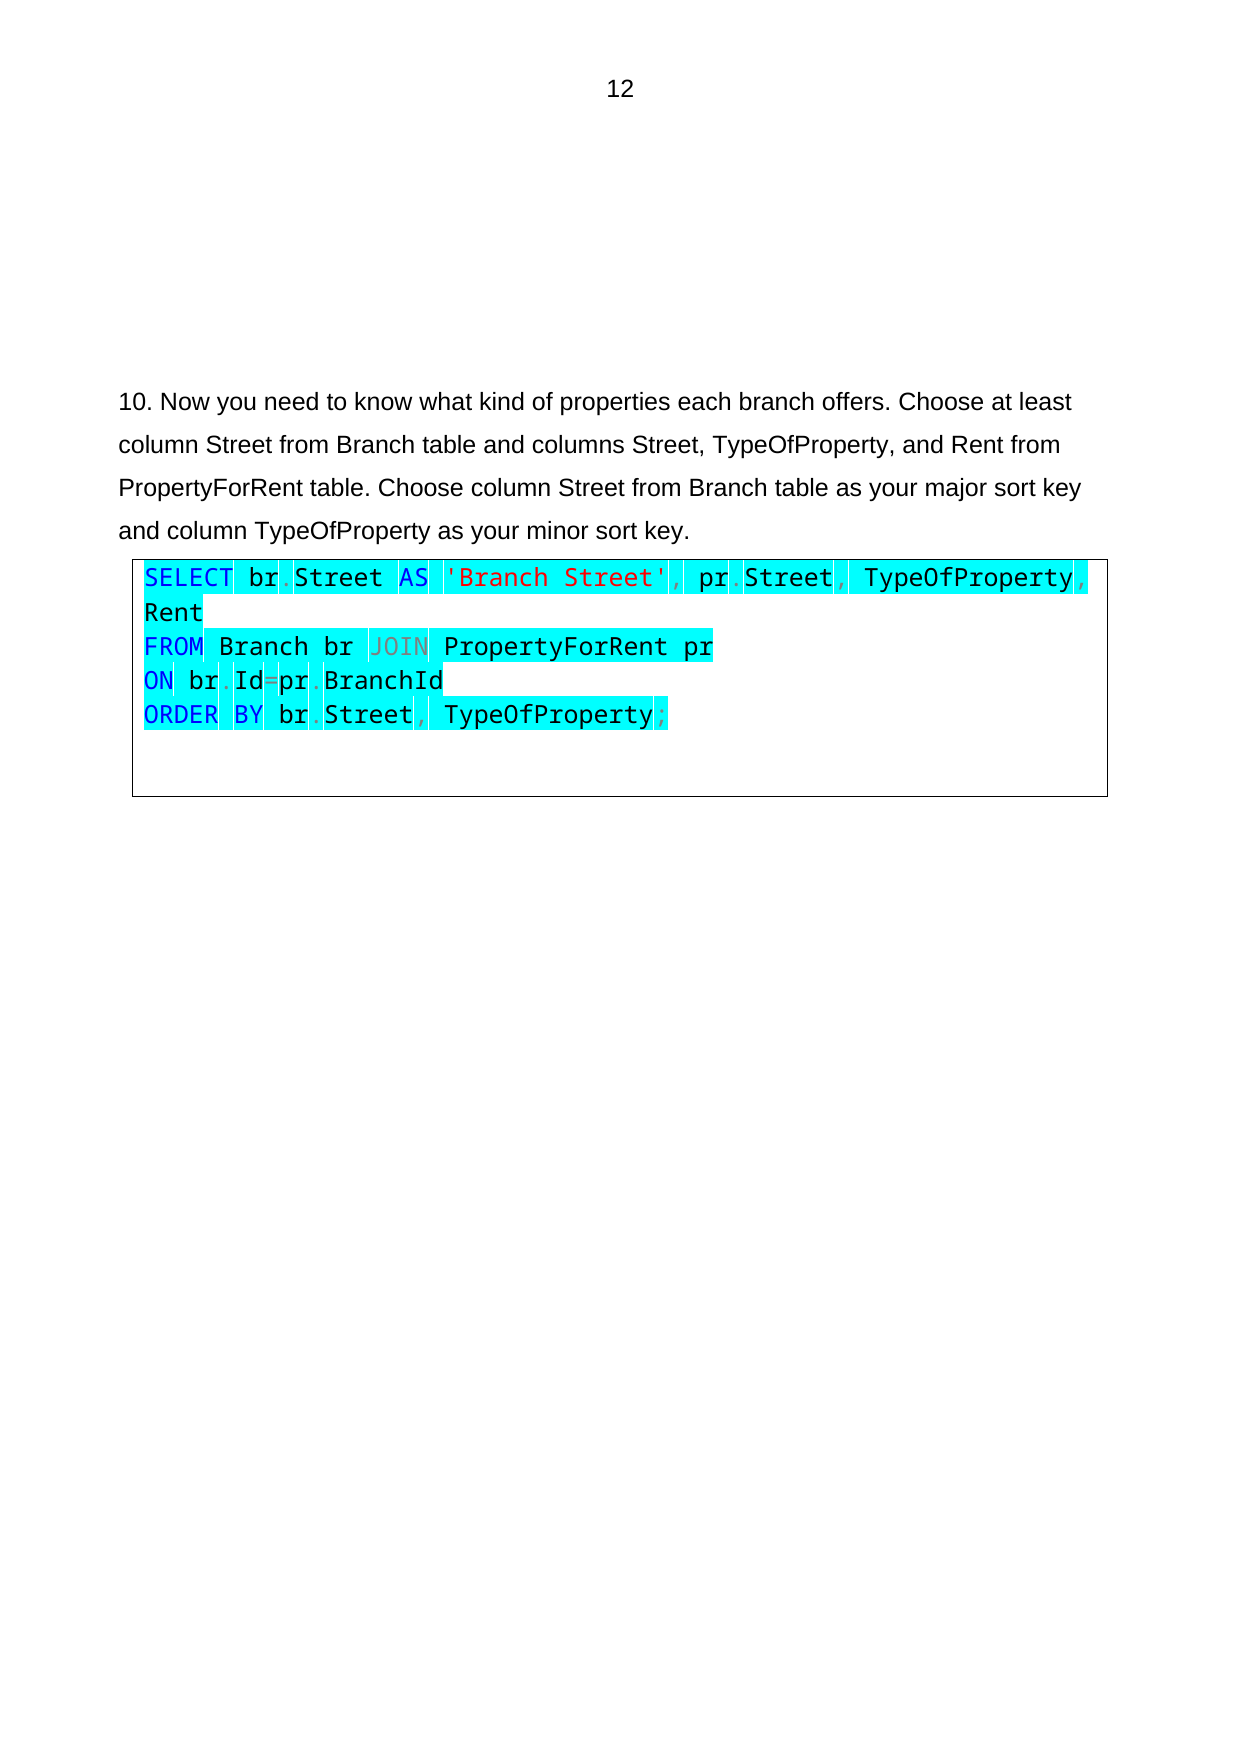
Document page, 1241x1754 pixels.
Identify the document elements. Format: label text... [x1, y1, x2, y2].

table_header SELECT br.Street AS 'Branch Street', pr.Street, TypeOfProperty, Rent FROM Branch br JOIN PropertyForRent pr ON br.Id=pr.BranchId ORDER BY br.Street, TypeOfProperty; [133, 560, 1107, 796]
text 10. Now you need to know what kind of properties each branch offers. Choose at least column Street from Branch table and columns Street, TypeOfProperty, and Rent from PropertyForRent table. Choose column Street from Branch table as your major sort key and column TypeOfProperty as your minor sort key. [118, 387, 1122, 545]
